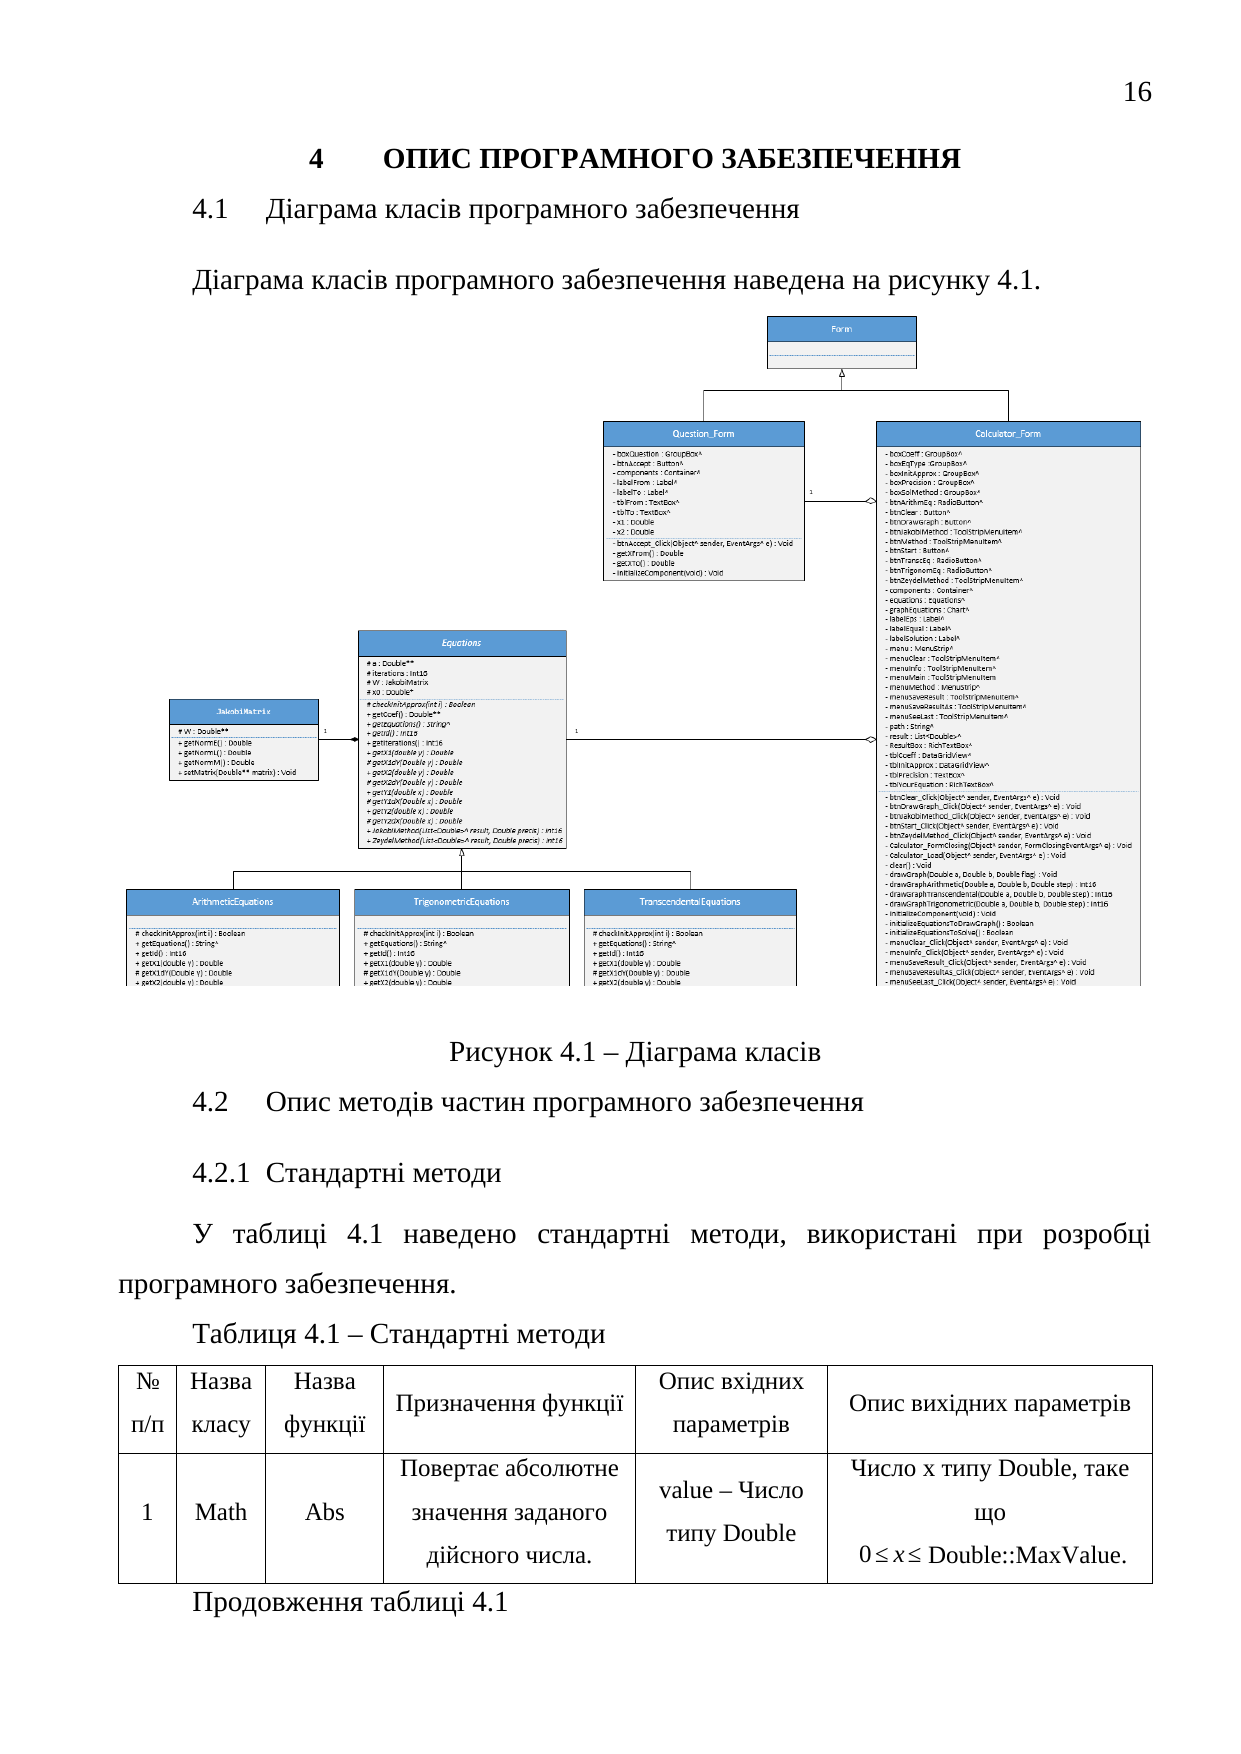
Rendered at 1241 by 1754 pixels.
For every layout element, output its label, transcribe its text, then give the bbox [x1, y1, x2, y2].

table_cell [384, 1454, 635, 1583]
subtitle Діаграма класів програмного забезпечення [118, 191, 1152, 225]
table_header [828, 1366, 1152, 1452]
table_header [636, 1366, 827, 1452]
text Таблиця 4.1 – Стандартні методи [118, 1317, 1152, 1350]
subtitle ОПИС ПРОГРАМНОГО ЗАБЕЗПЕЧЕННЯ [118, 141, 1152, 174]
picture [123, 312, 1147, 985]
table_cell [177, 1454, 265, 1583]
text Діаграма класів програмного забезпечення наведена на рисунку 4.1. [118, 262, 1152, 296]
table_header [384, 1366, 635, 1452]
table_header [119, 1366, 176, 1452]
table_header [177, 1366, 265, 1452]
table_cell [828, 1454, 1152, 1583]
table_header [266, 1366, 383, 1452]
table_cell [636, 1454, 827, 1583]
text У таблиці 4.1 наведено стандартні методи, використані при розробці програмного забезпечення. [118, 1216, 1152, 1300]
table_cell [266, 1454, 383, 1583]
text Продовження таблиці 4.1 [118, 1584, 1152, 1617]
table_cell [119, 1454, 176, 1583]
subtitle Стандартні методи [118, 1155, 1152, 1189]
subtitle Опис методів частин програмного забезпечення [118, 1084, 1152, 1118]
